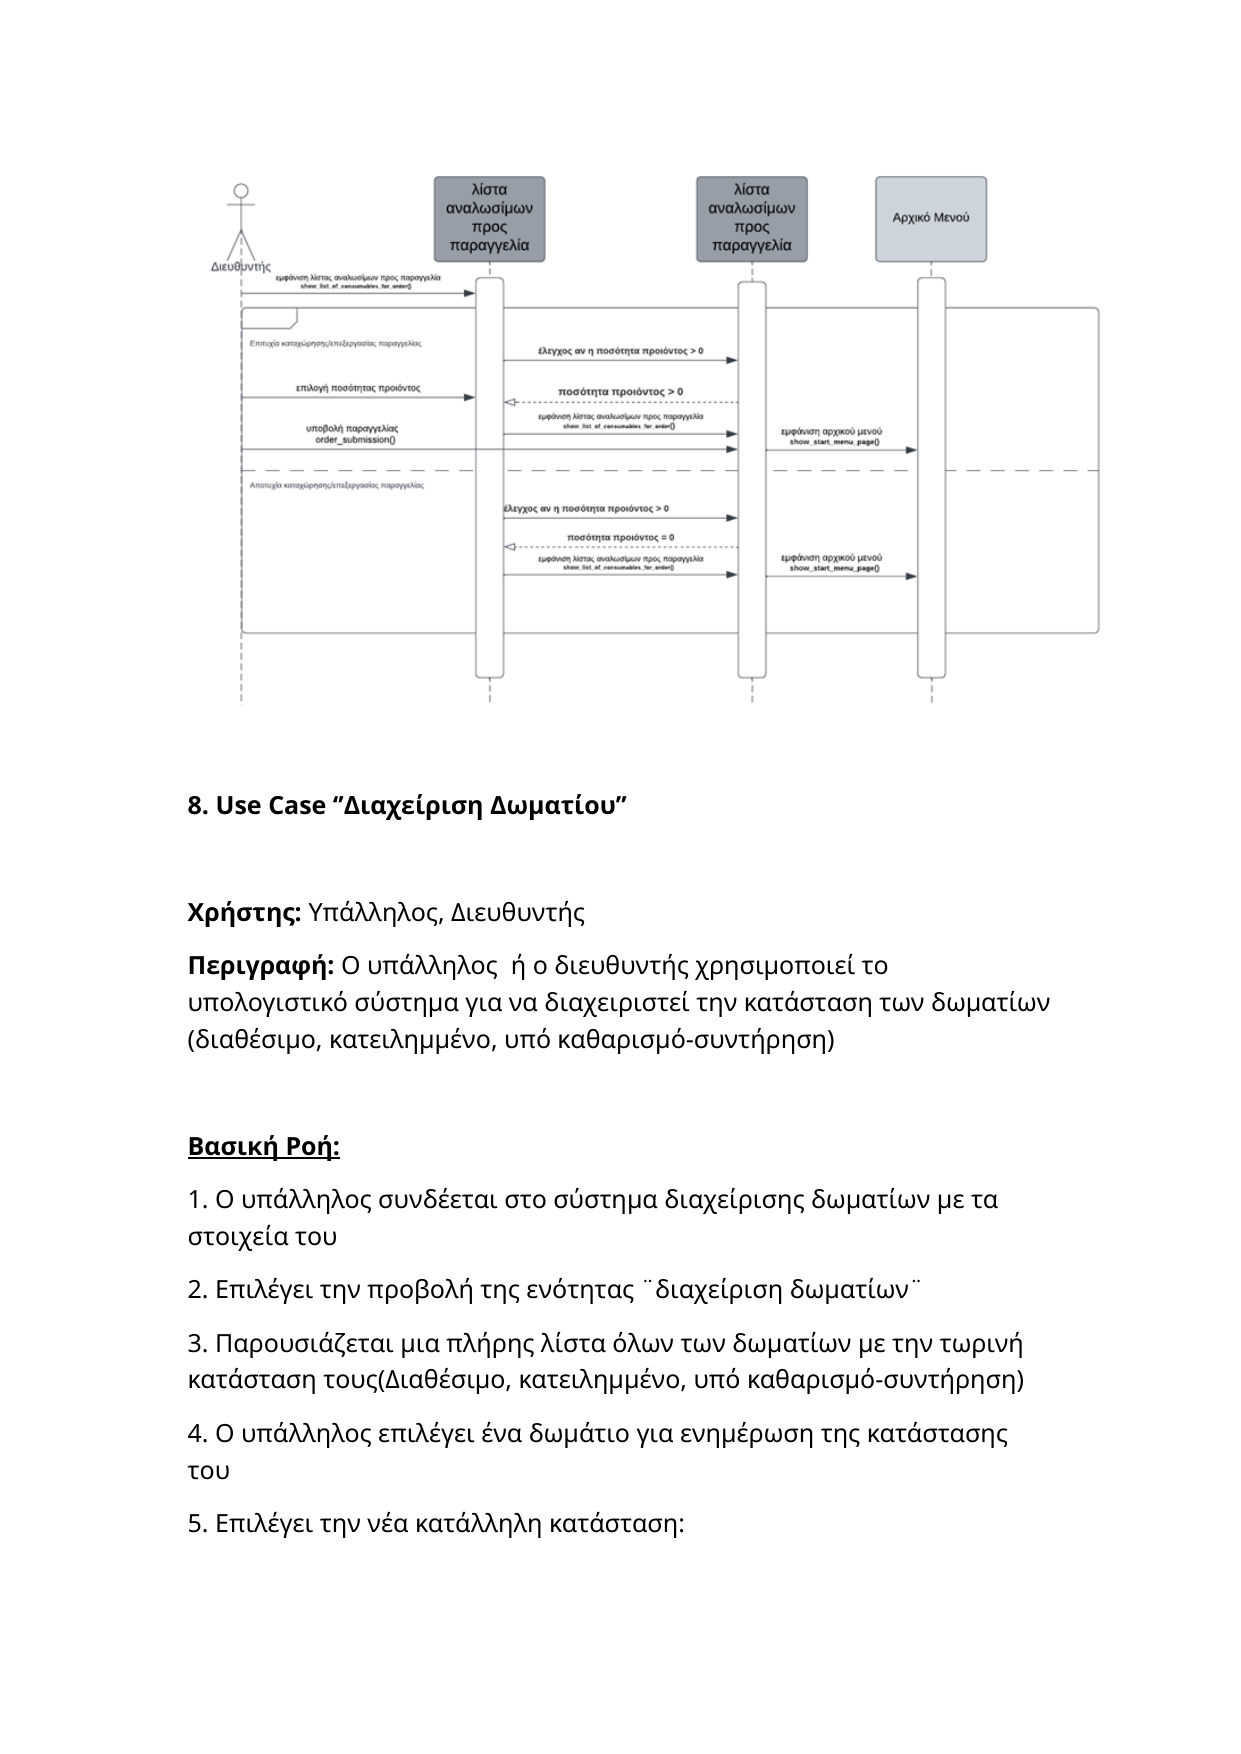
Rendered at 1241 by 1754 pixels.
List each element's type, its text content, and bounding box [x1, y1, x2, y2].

picture [187, 150, 1127, 705]
text 1. Ο υπάλληλος συνδέεται στο σύστημα διαχείρισης δωματίων με τα στοιχεία του [187, 1182, 1053, 1253]
text 3. Παρουσιάζεται μια πλήρης λίστα όλων των δωματίων με την τωρινή κατάσταση τους(Διαθέσιμο, κατειλημμένο, υπό καθαρισμό-συντήρηση) [187, 1325, 1053, 1396]
text 4. Ο υπάλληλος επιλέγει ένα δωμάτιο για ενημέρωση της κατάστασης του [187, 1416, 1053, 1486]
text Χρήστης: Υπάλληλος, Διευθυντής [187, 894, 1053, 928]
text Βασική Ροή: [187, 1128, 1053, 1162]
text 5. Επιλέγει την νέα κατάλληλη κατάσταση: [187, 1506, 1053, 1540]
text 2. Επιλέγει την προβολή της ενότητας ¨διαχείριση δωματίων¨ [187, 1272, 1053, 1306]
text 8. Use Case ‘’Διαχείριση Δωματίου’’ [187, 788, 1053, 822]
text Περιγραφή: Ο υπάλληλος ή ο διευθυντής χρησιμοποιεί το υπολογιστικό σύστημα για να διαχειριστεί την κατάσταση των δωματίων (διαθέσιμο, κατειλημμένο, υπό καθαρισμό-συντήρηση) [187, 948, 1053, 1056]
